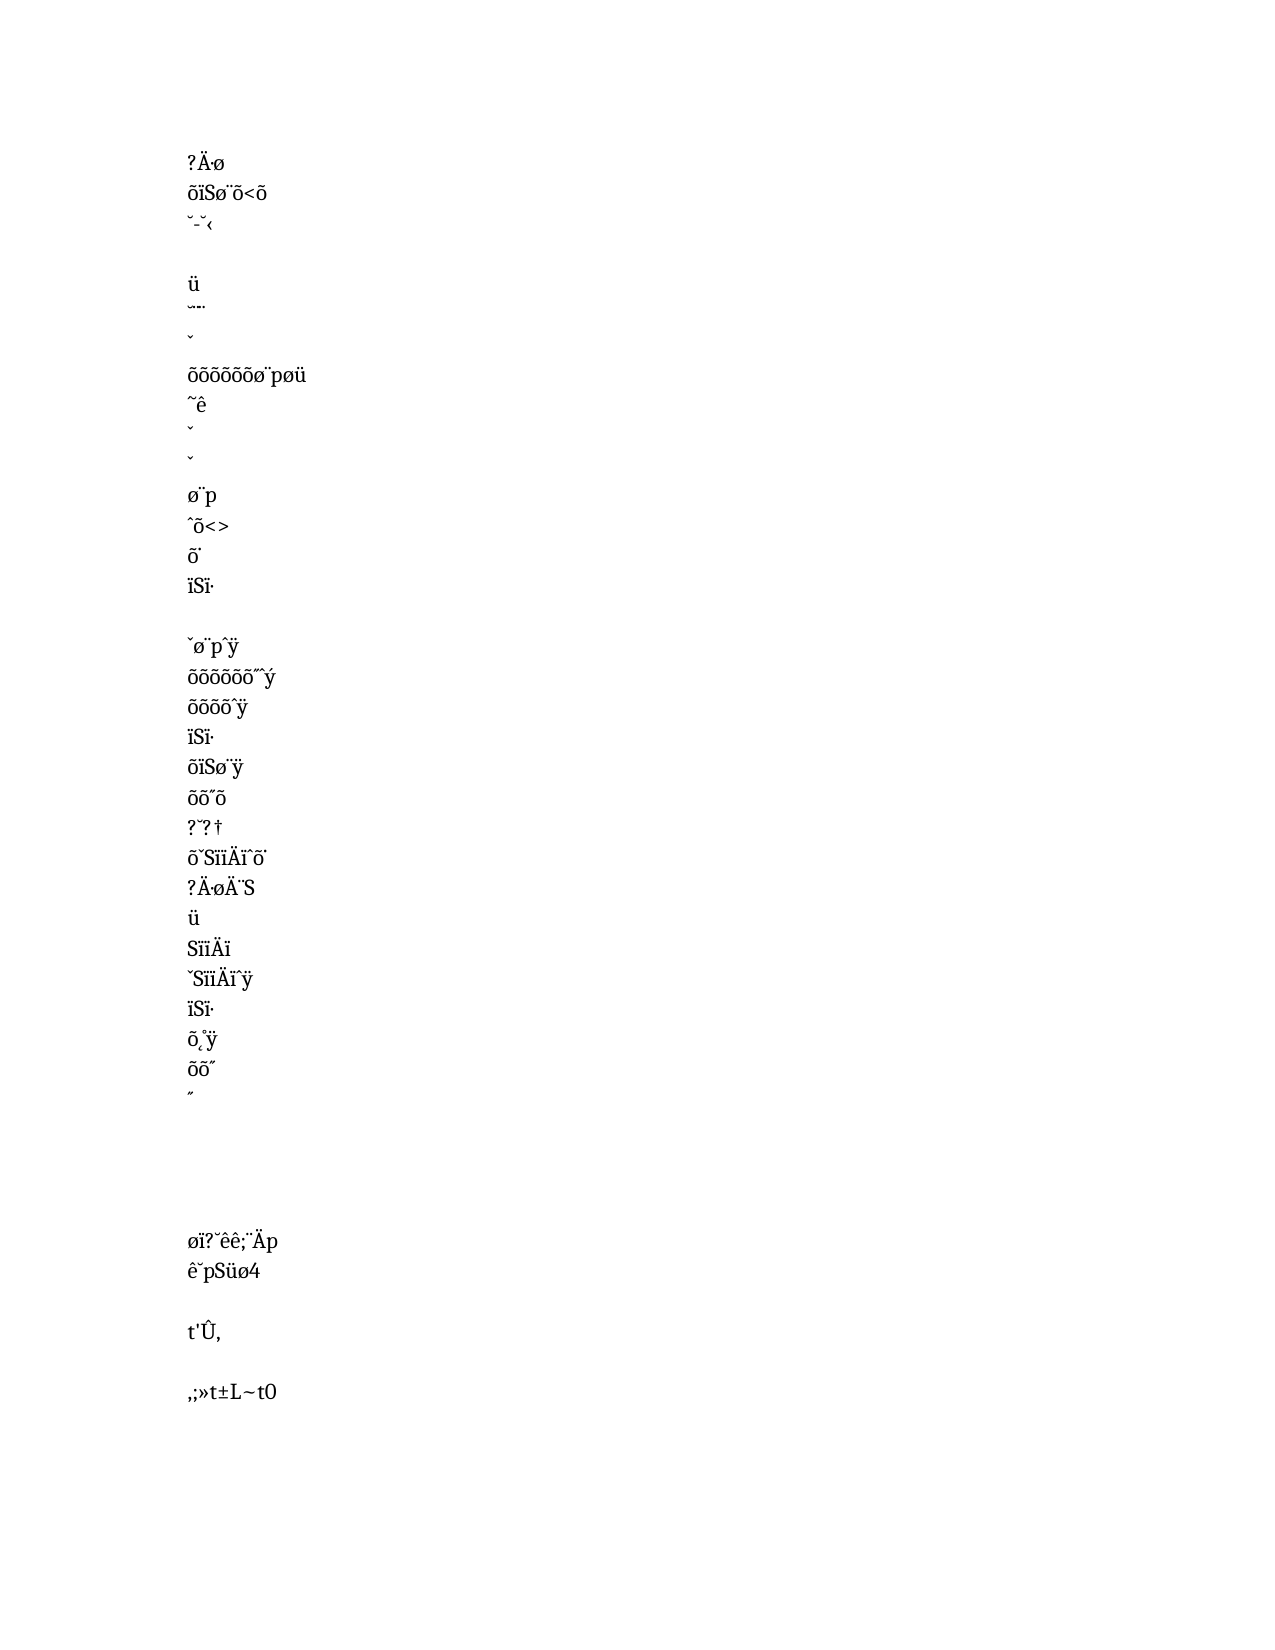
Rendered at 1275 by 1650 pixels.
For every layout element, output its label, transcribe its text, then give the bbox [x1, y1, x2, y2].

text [187, 150, 1087, 1173]
text øï?˘êê;¨Äp ê˘pSüø4 t'Û, ,;»t±L~t0 [187, 1198, 1087, 1466]
